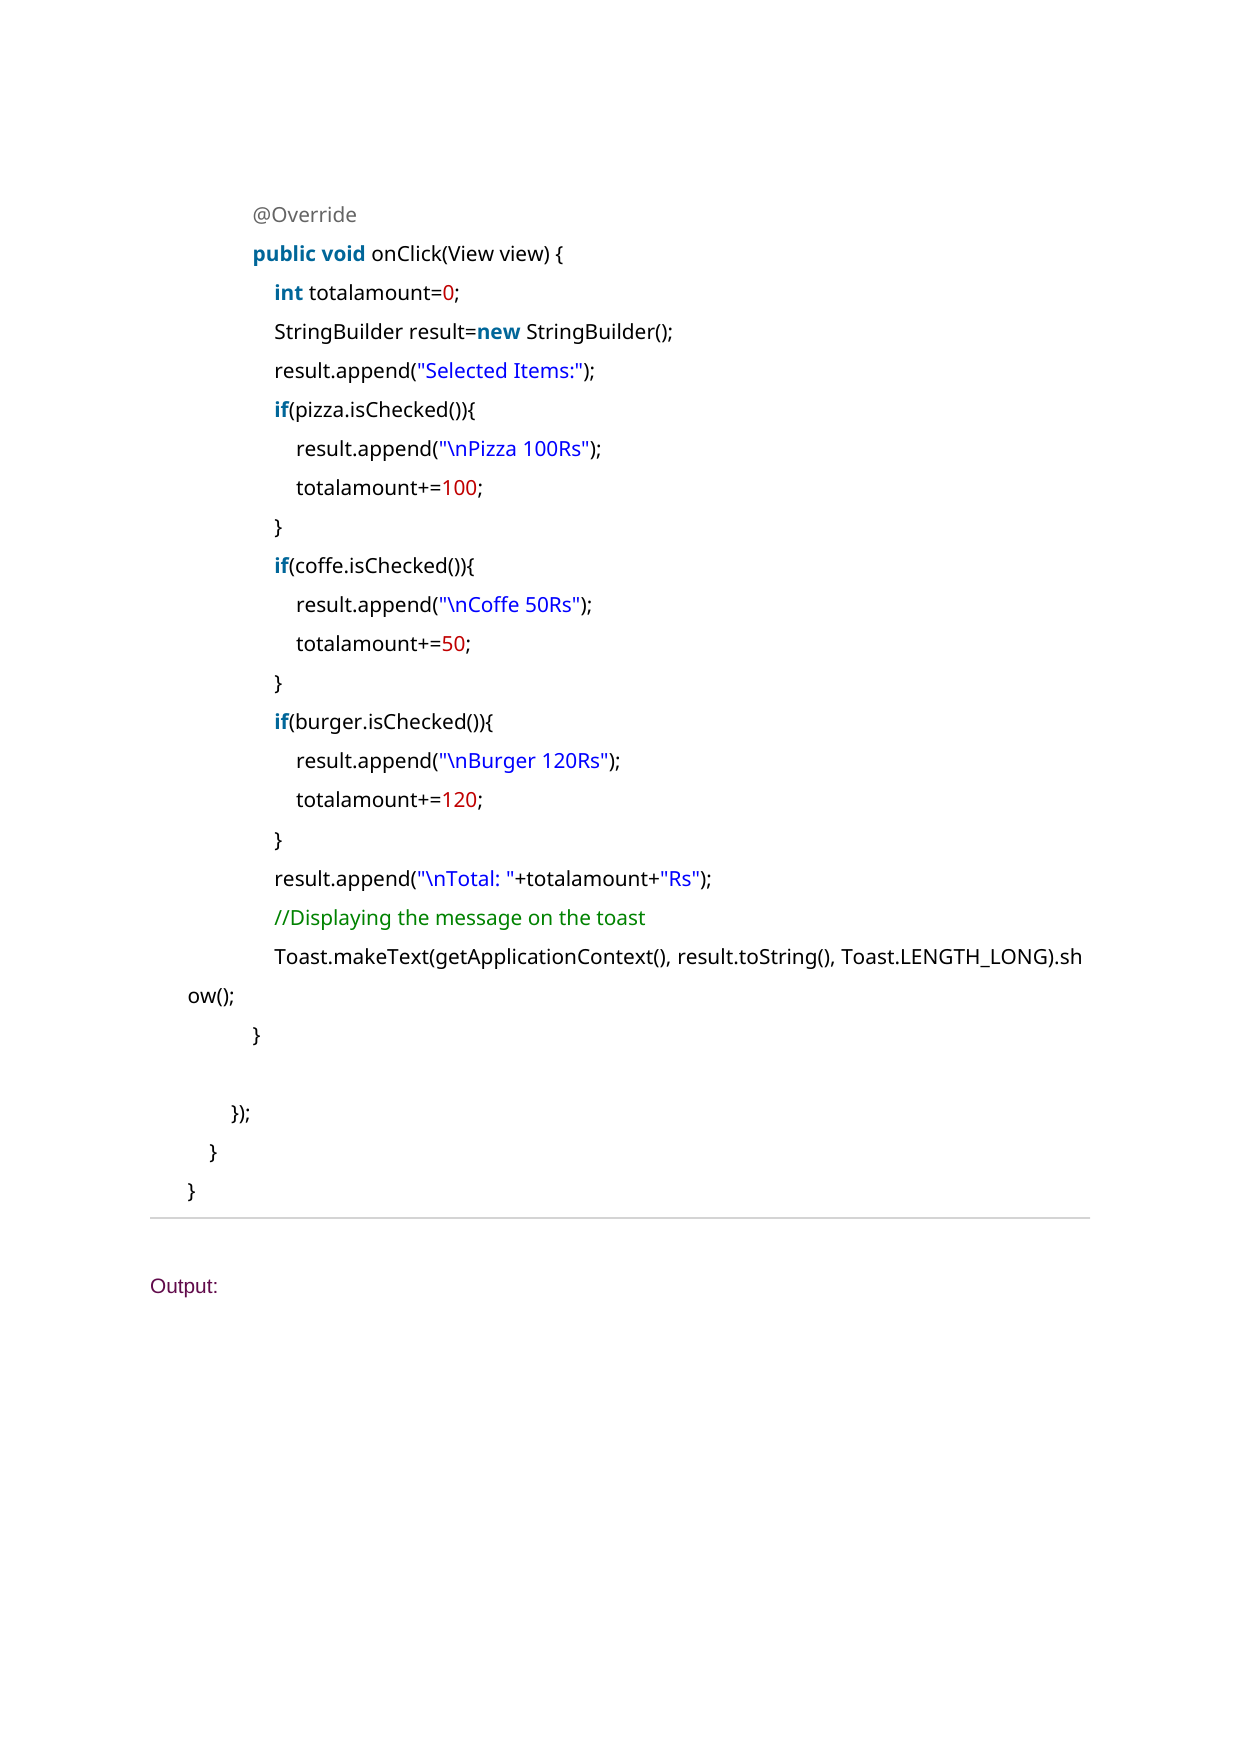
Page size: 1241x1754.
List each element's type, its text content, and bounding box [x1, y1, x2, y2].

text } [187, 814, 1090, 853]
text totalamount+=100; [187, 462, 1090, 502]
text Toast.makeText(getApplicationContext(), result.toString(), Toast.LENGTH_LONG).show(); [187, 931, 1090, 1009]
text StringBuilder result=new StringBuilder(); [187, 306, 1090, 345]
text if(burger.isChecked()){ [187, 697, 1090, 736]
text result.append("\nPizza 100Rs"); [187, 423, 1090, 462]
text Output: [150, 1274, 1090, 1298]
text result.append("\nBurger 120Rs"); [187, 736, 1090, 775]
text totalamount+=50; [187, 619, 1090, 658]
text totalamount+=120; [187, 775, 1090, 814]
text public void onClick(View view) { [187, 228, 1090, 267]
text if(coffe.isChecked()){ [187, 541, 1090, 580]
text result.append("\nCoffe 50Rs"); [187, 580, 1090, 619]
text @Override [187, 189, 1090, 228]
text } [187, 1166, 1090, 1205]
text int totalamount=0; [187, 267, 1090, 306]
text } [187, 1127, 1090, 1166]
text } [187, 658, 1090, 697]
text result.append("Selected Items:"); [187, 345, 1090, 384]
text } [187, 502, 1090, 541]
text result.append("\nTotal: "+totalamount+"Rs"); [187, 853, 1090, 892]
text } [187, 1009, 1090, 1048]
text }); [187, 1087, 1090, 1127]
text //Displaying the message on the toast [187, 892, 1090, 931]
text if(pizza.isChecked()){ [187, 384, 1090, 423]
